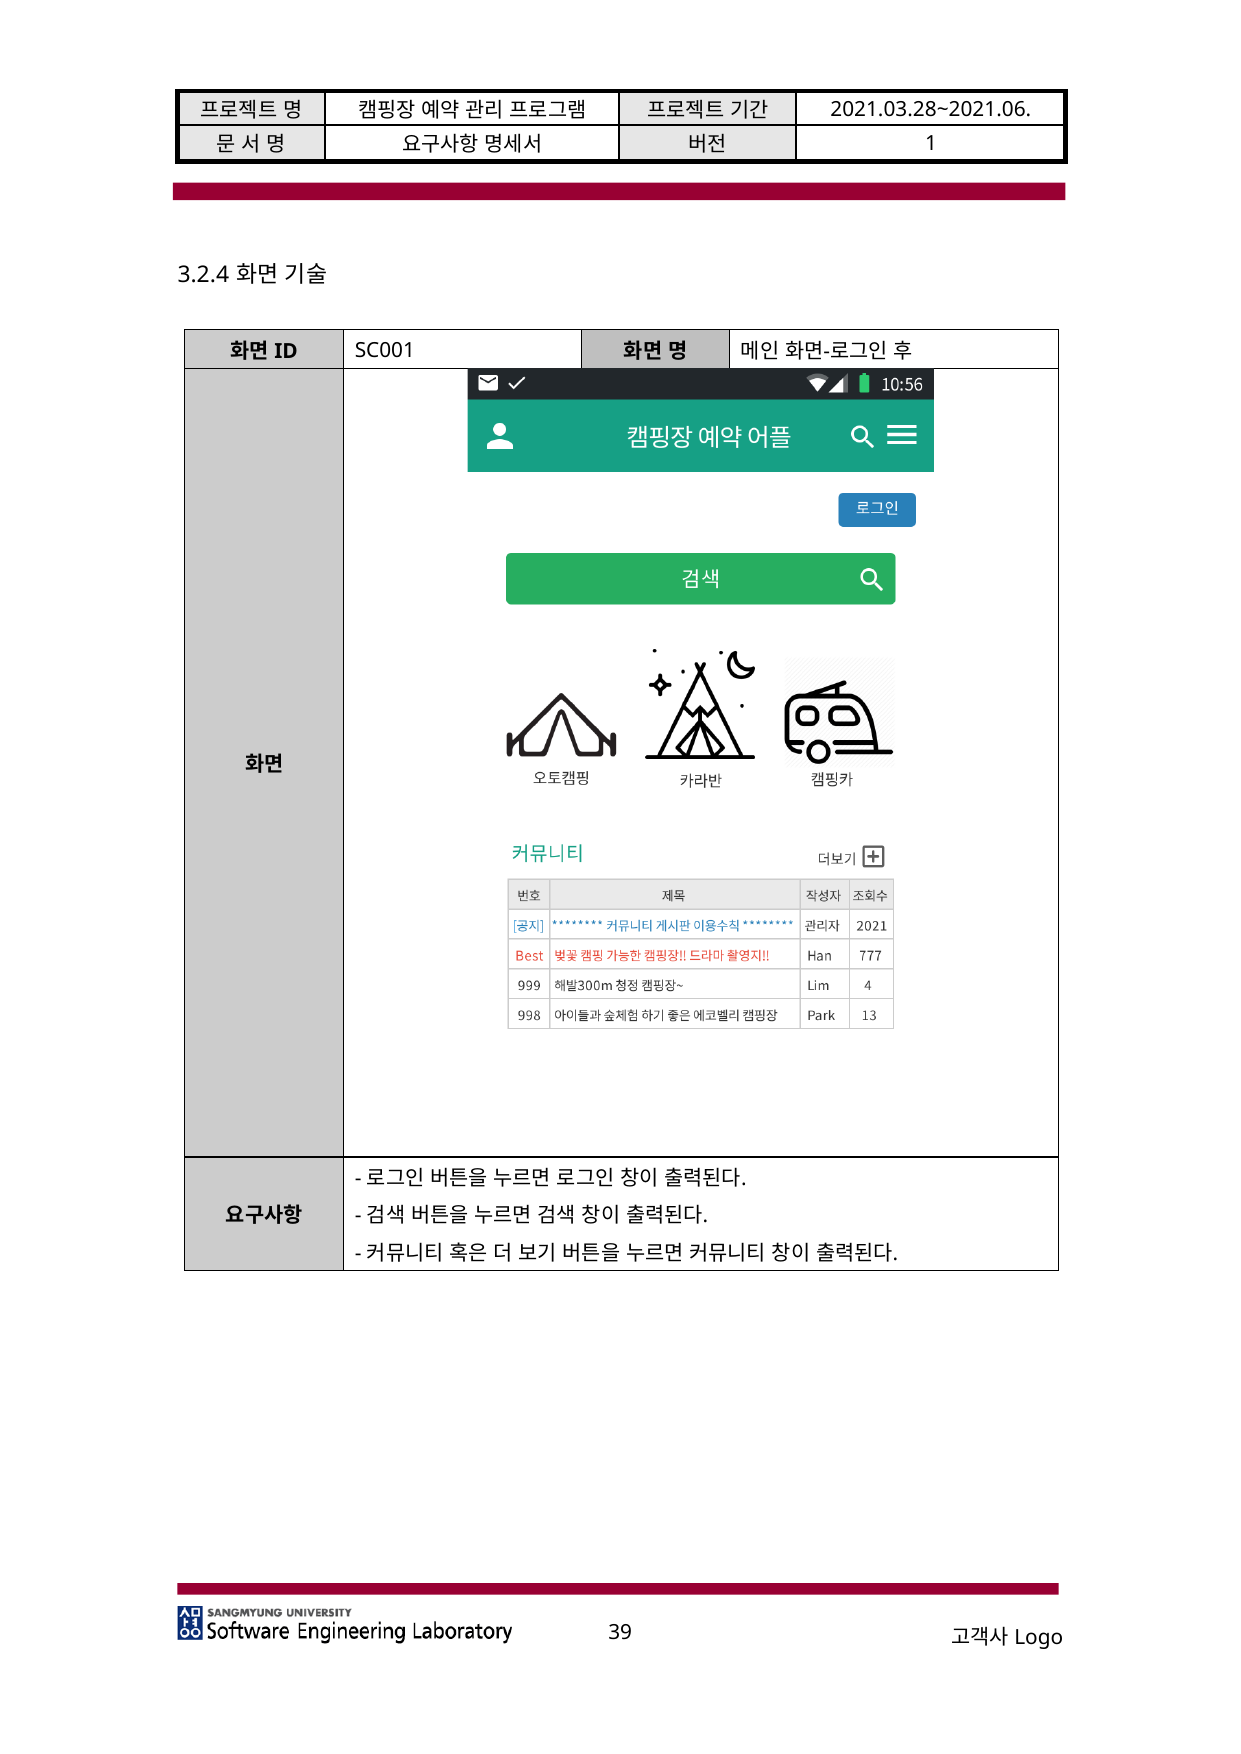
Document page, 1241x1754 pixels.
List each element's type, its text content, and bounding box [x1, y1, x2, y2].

picture [467, 368, 934, 1147]
table_header 화면 ID [185, 330, 343, 368]
table_header SC001 [344, 330, 581, 368]
subtitle 화면 기술 [177, 254, 1063, 292]
table_header 메인 화면-로그인 후 [730, 330, 1058, 368]
table_cell - 로그인 버튼을 누르면 로그인 창이 출력된다. - 검색 버튼을 누르면 검색 창이 출력된다. - 커뮤니티 혹은 더 보기 버튼을 누르면 커뮤니티 창이 출력된다. [344, 1158, 1058, 1270]
table_cell 요구사항 [185, 1158, 343, 1270]
table_header 화면 명 [582, 330, 729, 368]
table_cell [344, 369, 1058, 1156]
picture [177, 1606, 515, 1645]
table_cell 화면 [185, 369, 343, 1156]
